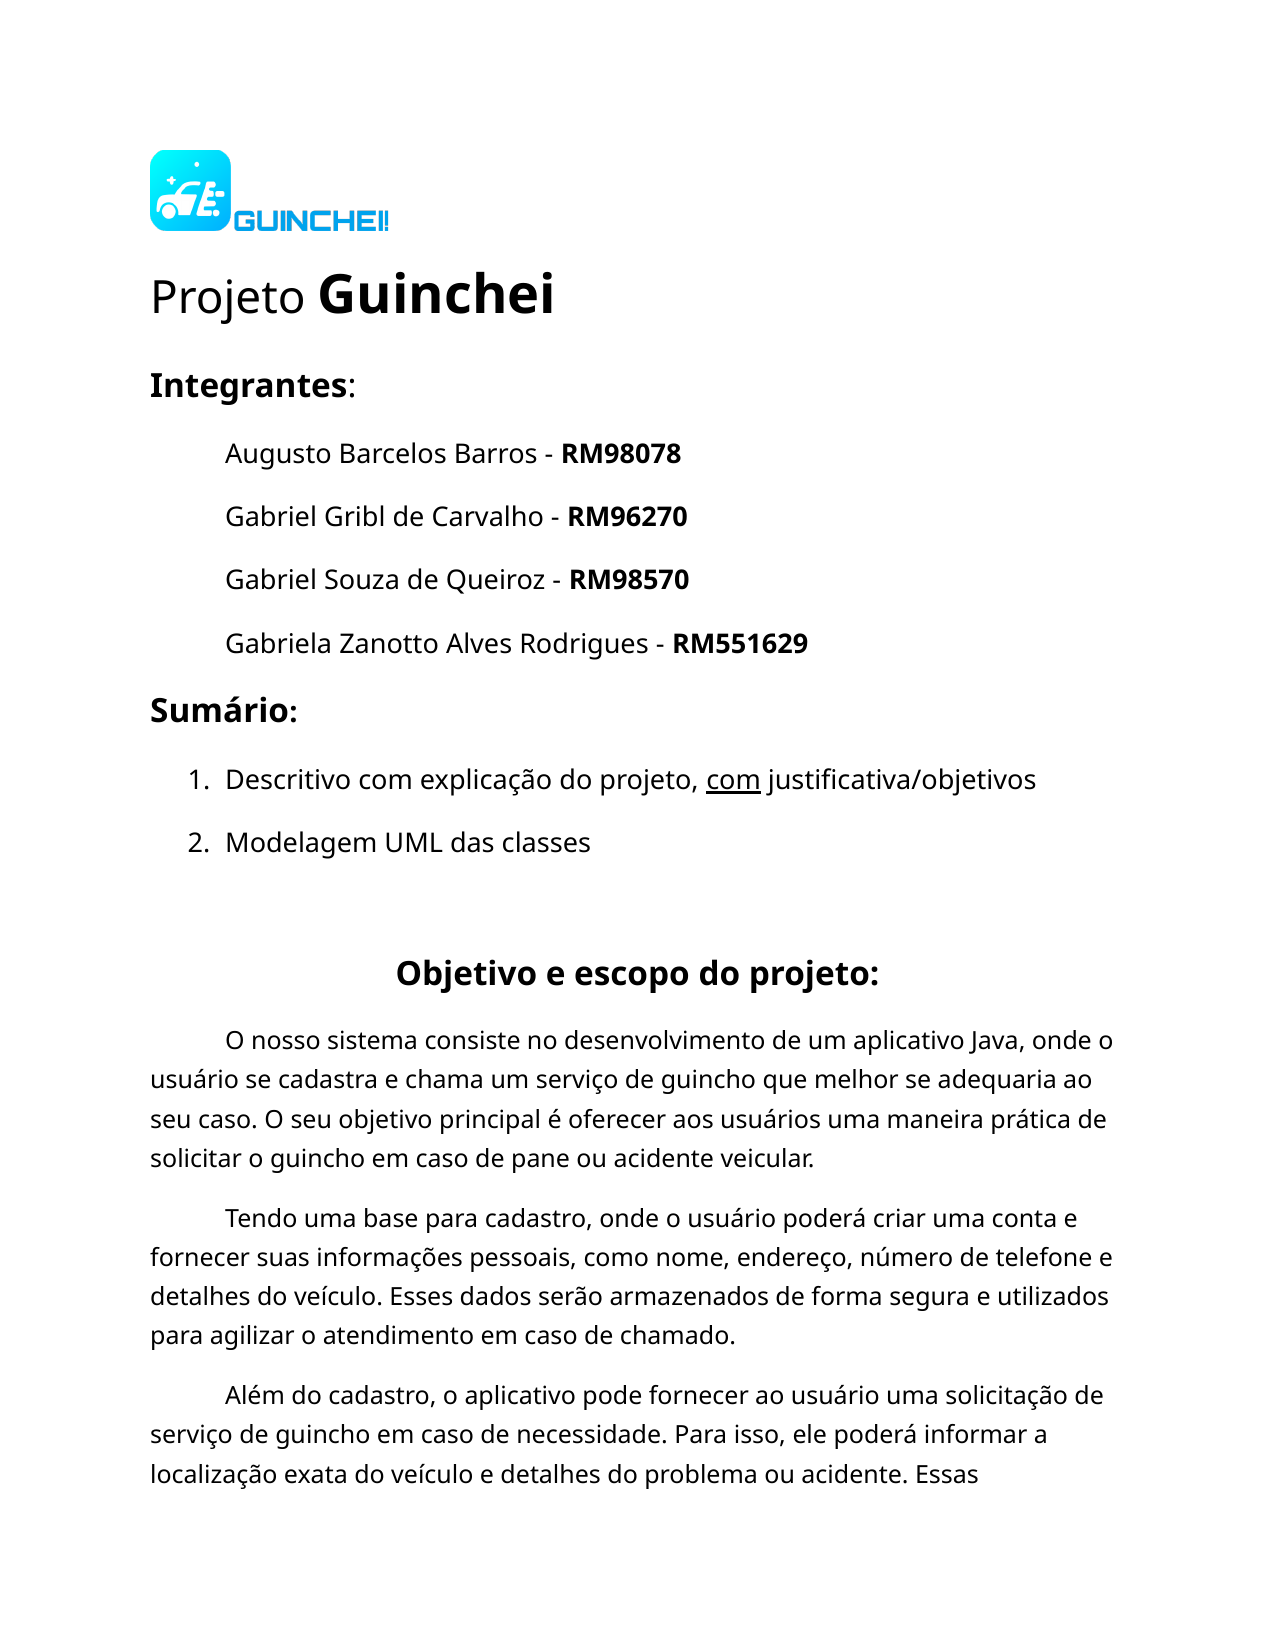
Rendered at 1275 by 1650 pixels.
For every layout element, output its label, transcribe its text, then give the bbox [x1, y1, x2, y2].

picture [339, 224, 349, 231]
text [150, 1378, 1125, 1490]
text Augusto Barcelos Barros - RM98078 [150, 434, 1125, 471]
text Gabriel Gribl de Carvalho - RM96270 [150, 498, 1125, 534]
text Projeto Guinchei [150, 256, 1125, 329]
picture [150, 150, 389, 231]
text Tendo uma base para cadastro, onde o usuário poderá criar uma conta e fornecer suas informações pessoais, como nome, endereço, número de telefone e detalhes do veículo. Esses dados serão armazenados de forma segura e utilizados para agilizar o atendimento em caso de chamado. [150, 1201, 1125, 1352]
picture [292, 220, 301, 231]
text Gabriela Zanotto Alves Rodrigues - RM551629 [150, 624, 1125, 661]
list Modelagem UML das classes [187, 823, 1125, 860]
text Sumário: [150, 687, 1125, 733]
text O nosso sistema consiste no desenvolvimento de um aplicativo Java, onde o usuário se cadastra e chama um serviço de guincho que melhor se adequaria ao seu caso. O seu objetivo principal é oferecer aos usuários uma maneira prática de solicitar o guincho em caso de pane ou acidente veicular. [150, 1023, 1125, 1174]
list Descritivo com explicação do projeto, com justificativa/objetivos [187, 760, 1125, 797]
text Gabriel Souza de Queiroz - RM98570 [150, 561, 1125, 598]
text Objetivo e escopo do projeto: [150, 950, 1125, 995]
text Integrantes: [150, 361, 1125, 407]
